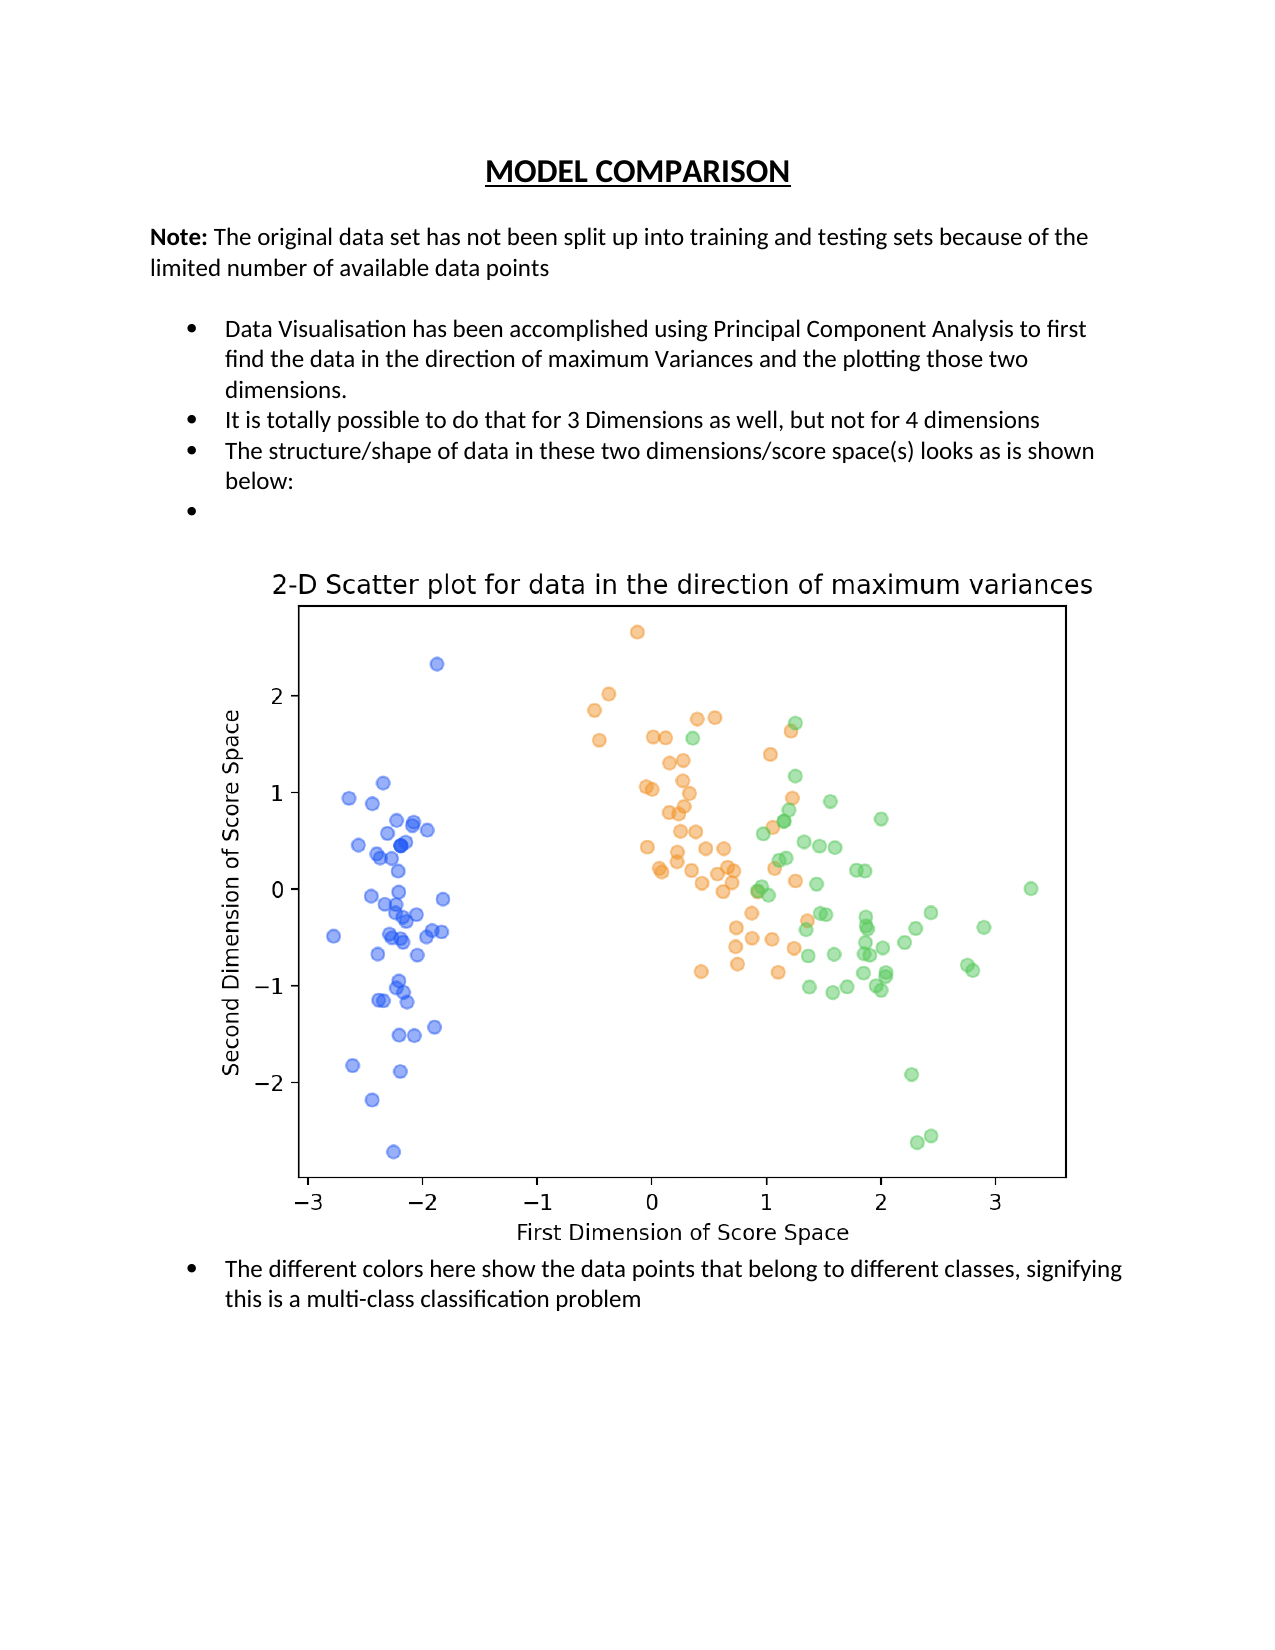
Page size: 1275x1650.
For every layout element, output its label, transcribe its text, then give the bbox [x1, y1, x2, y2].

text MODEL COMPARISON [150, 150, 1125, 191]
text Note: The original data set has not been split up into training and testing sets because of the limited number of available data points [150, 221, 1125, 282]
picture [187, 526, 1163, 1253]
list Data Visualisation has been accomplished using Principal Component Analysis to first find the data in the direction of maximum Variances and the plotting those two dimensions. [187, 313, 1125, 404]
list The structure/shape of data in these two dimensions/score space(s) looks as is shown below: [187, 435, 1125, 496]
list It is totally possible to do that for 3 Dimensions as well, but not for 4 dimensions [187, 404, 1125, 435]
list The different colors here show the data points that belong to different classes, signifying this is a multi-class classification problem [187, 1253, 1125, 1314]
